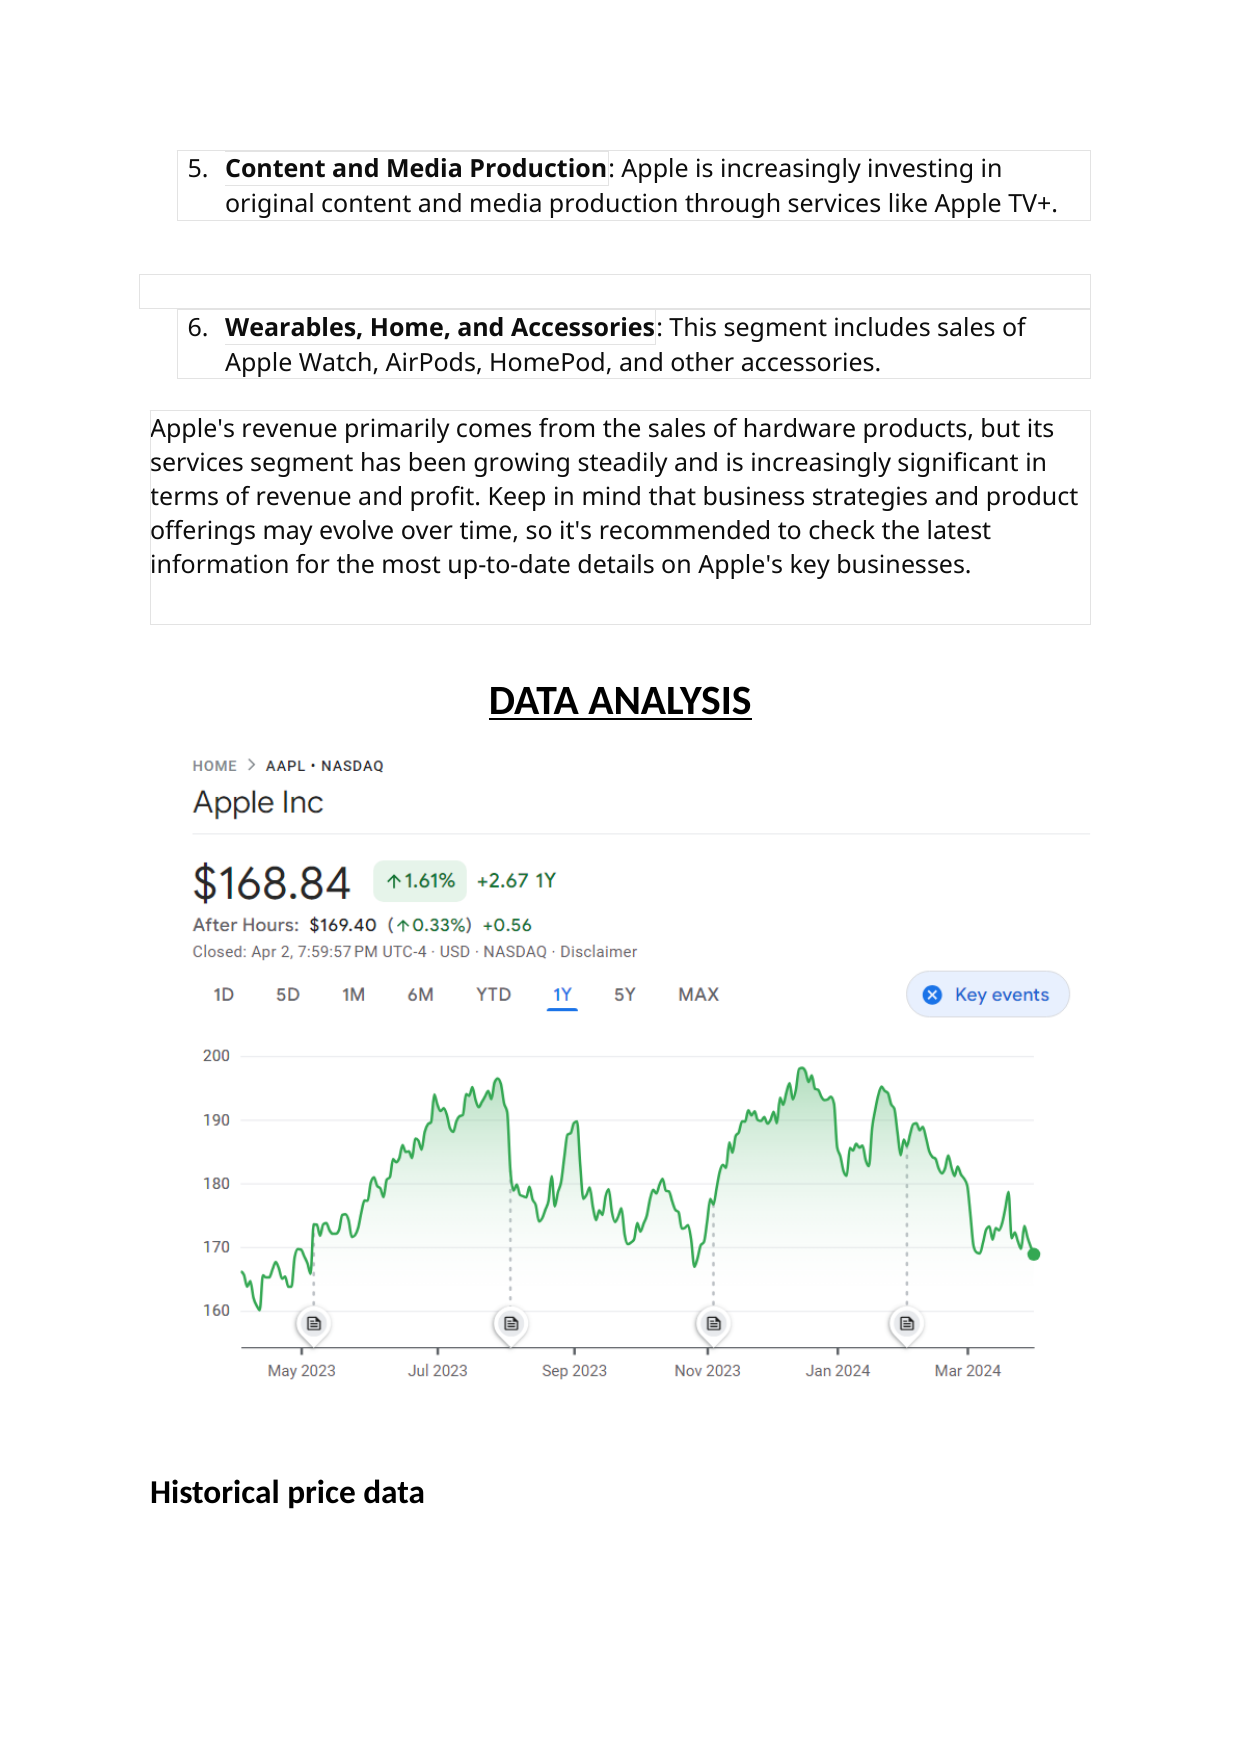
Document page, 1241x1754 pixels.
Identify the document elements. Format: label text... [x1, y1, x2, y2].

list Content and Media Production: Apple is increasingly investing in original content and media production through services like Apple TV+. [178, 151, 1090, 220]
text Historical price data [150, 1471, 1090, 1512]
list Wearables, Home, and Accessories: This segment includes sales of Apple Watch, AirPods, HomePod, and other accessories. [178, 310, 1090, 378]
picture [150, 745, 1091, 1397]
text Apple's revenue primarily comes from the sales of hardware products, but its services segment has been growing steadily and is increasingly significant in terms of revenue and profit. Keep in mind that business strategies and product offerings may evolve over time, so it's recommended to check the latest information for the most up-to-date details on Apple's key businesses. [151, 411, 1090, 581]
text DATA ANALYSIS [150, 674, 1090, 725]
